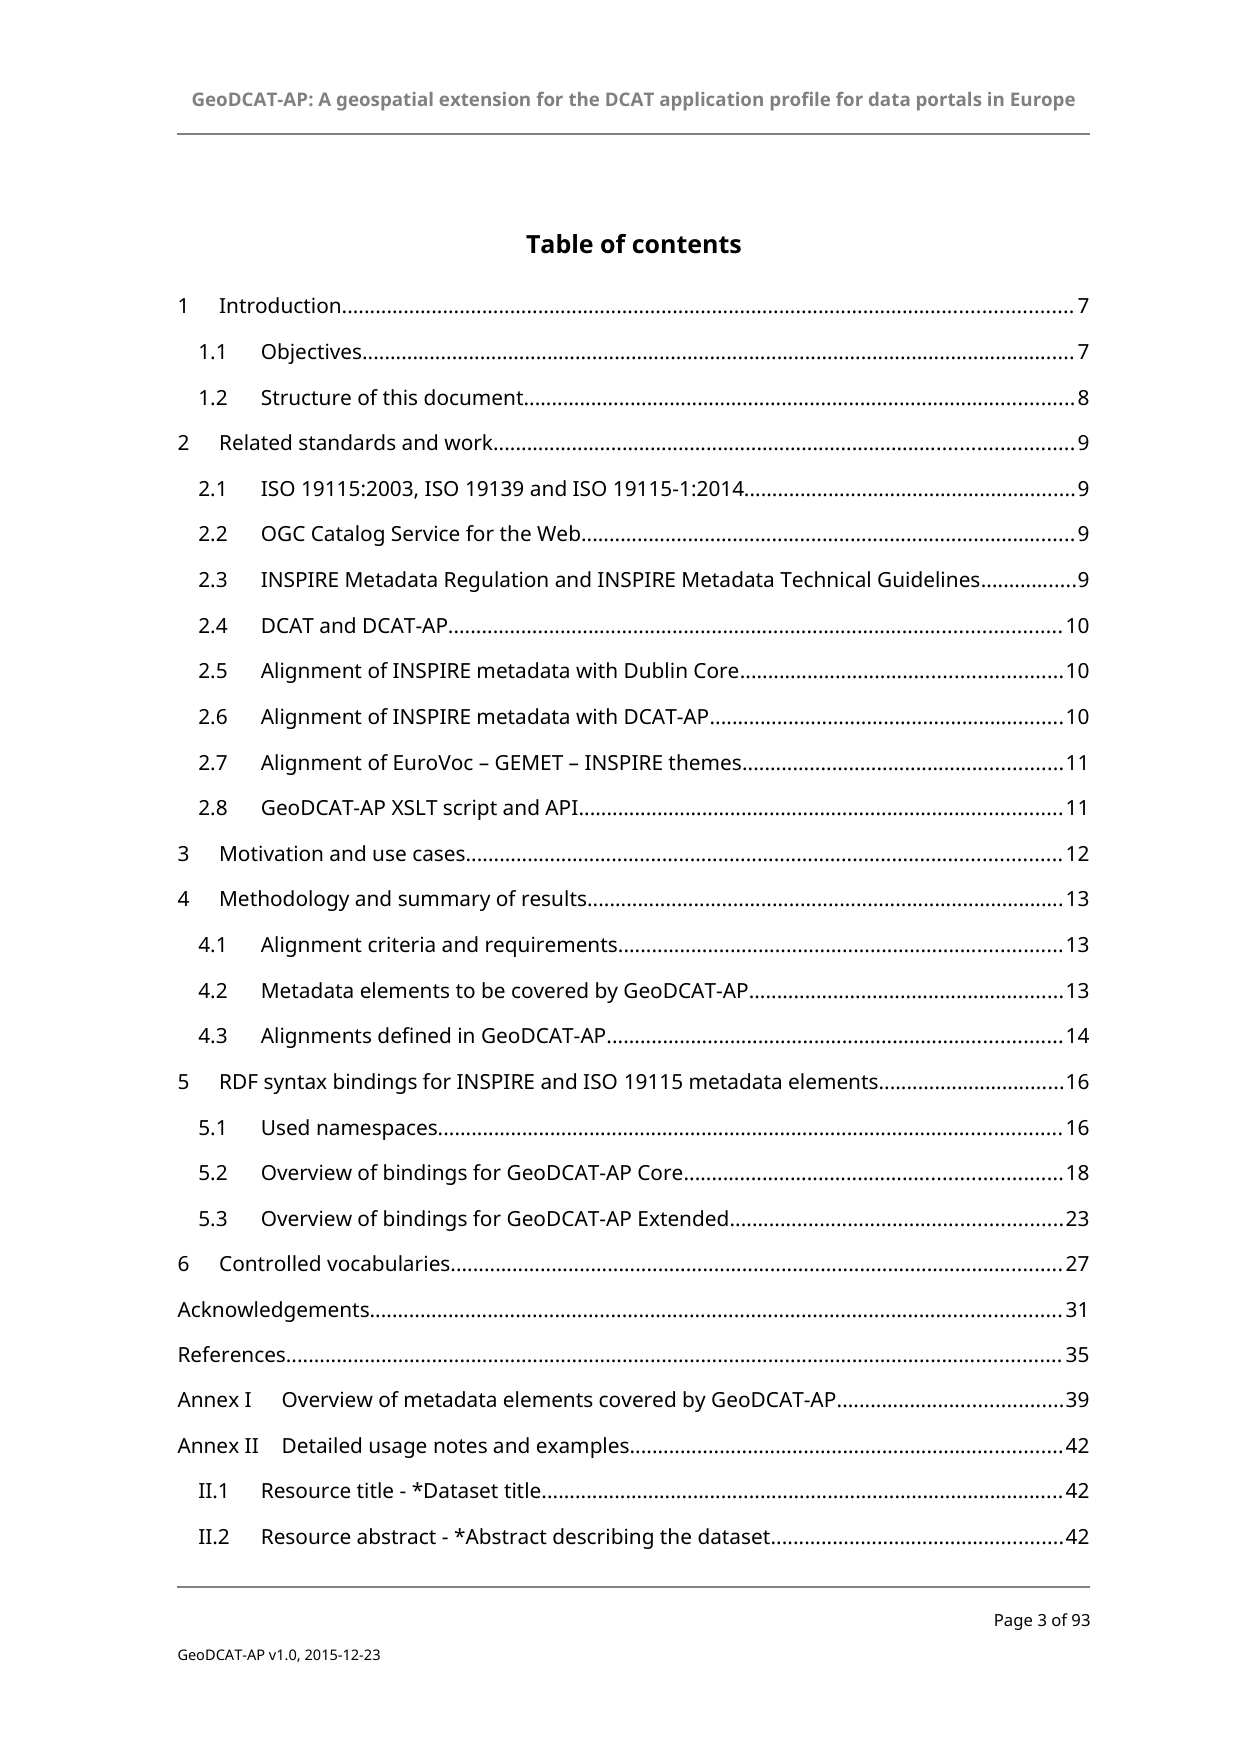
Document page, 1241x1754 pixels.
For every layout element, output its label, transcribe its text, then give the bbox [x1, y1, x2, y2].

text Acknowledgements 31 [177, 1295, 1090, 1323]
text 2.8 GeoDCAT-AP XSLT script and API 11 [198, 793, 1090, 822]
text 2 Related standards and work 9 [177, 428, 1090, 457]
text 2.2 OGC Catalog Service for the Web 9 [198, 519, 1090, 548]
text 2.7 Alignment of EuroVoc – GEMET – INSPIRE themes 11 [198, 748, 1090, 776]
title Table of contents [177, 227, 1090, 261]
text 4 Methodology and summary of results 13 [177, 884, 1090, 913]
text II.2 Resource abstract - *Abstract describing the dataset 42 [198, 1522, 1090, 1551]
text 5.2 Overview of bindings for GeoDCAT-AP Core 18 [198, 1158, 1090, 1187]
text 2.5 Alignment of INSPIRE metadata with Dublin Core 10 [198, 656, 1090, 685]
text 1.1 Objectives 7 [198, 337, 1090, 365]
text References 35 [177, 1340, 1090, 1369]
text 1 Introduction 7 [177, 291, 1090, 320]
text 3 Motivation and use cases 12 [177, 839, 1090, 867]
text 5.3 Overview of bindings for GeoDCAT-AP Extended 23 [198, 1204, 1090, 1232]
text Annex II Detailed usage notes and examples 42 [177, 1431, 1090, 1459]
text 4.3 Alignments defined in GeoDCAT-AP 14 [198, 1021, 1090, 1050]
text 4.1 Alignment criteria and requirements 13 [198, 930, 1090, 958]
text 5.1 Used namespaces 16 [198, 1113, 1090, 1141]
text Annex I Overview of metadata elements covered by GeoDCAT-AP 39 [177, 1385, 1090, 1414]
text 4.2 Metadata elements to be covered by GeoDCAT-AP 13 [198, 976, 1090, 1004]
text 5 RDF syntax bindings for INSPIRE and ISO 19115 metadata elements 16 [177, 1067, 1090, 1095]
text 2.6 Alignment of INSPIRE metadata with DCAT-AP 10 [198, 702, 1090, 730]
text 2.1 ISO 19115:2003, ISO 19139 and ISO 19115-1:2014 9 [198, 474, 1090, 502]
text II.1 Resource title - *Dataset title 42 [198, 1477, 1090, 1505]
text 2.3 INSPIRE Metadata Regulation and INSPIRE Metadata Technical Guidelines 9 [198, 565, 1090, 593]
text 2.4 DCAT and DCAT-AP 10 [198, 611, 1090, 639]
text 6 Controlled vocabularies 27 [177, 1249, 1090, 1278]
text 1.2 Structure of this document 8 [198, 383, 1090, 411]
